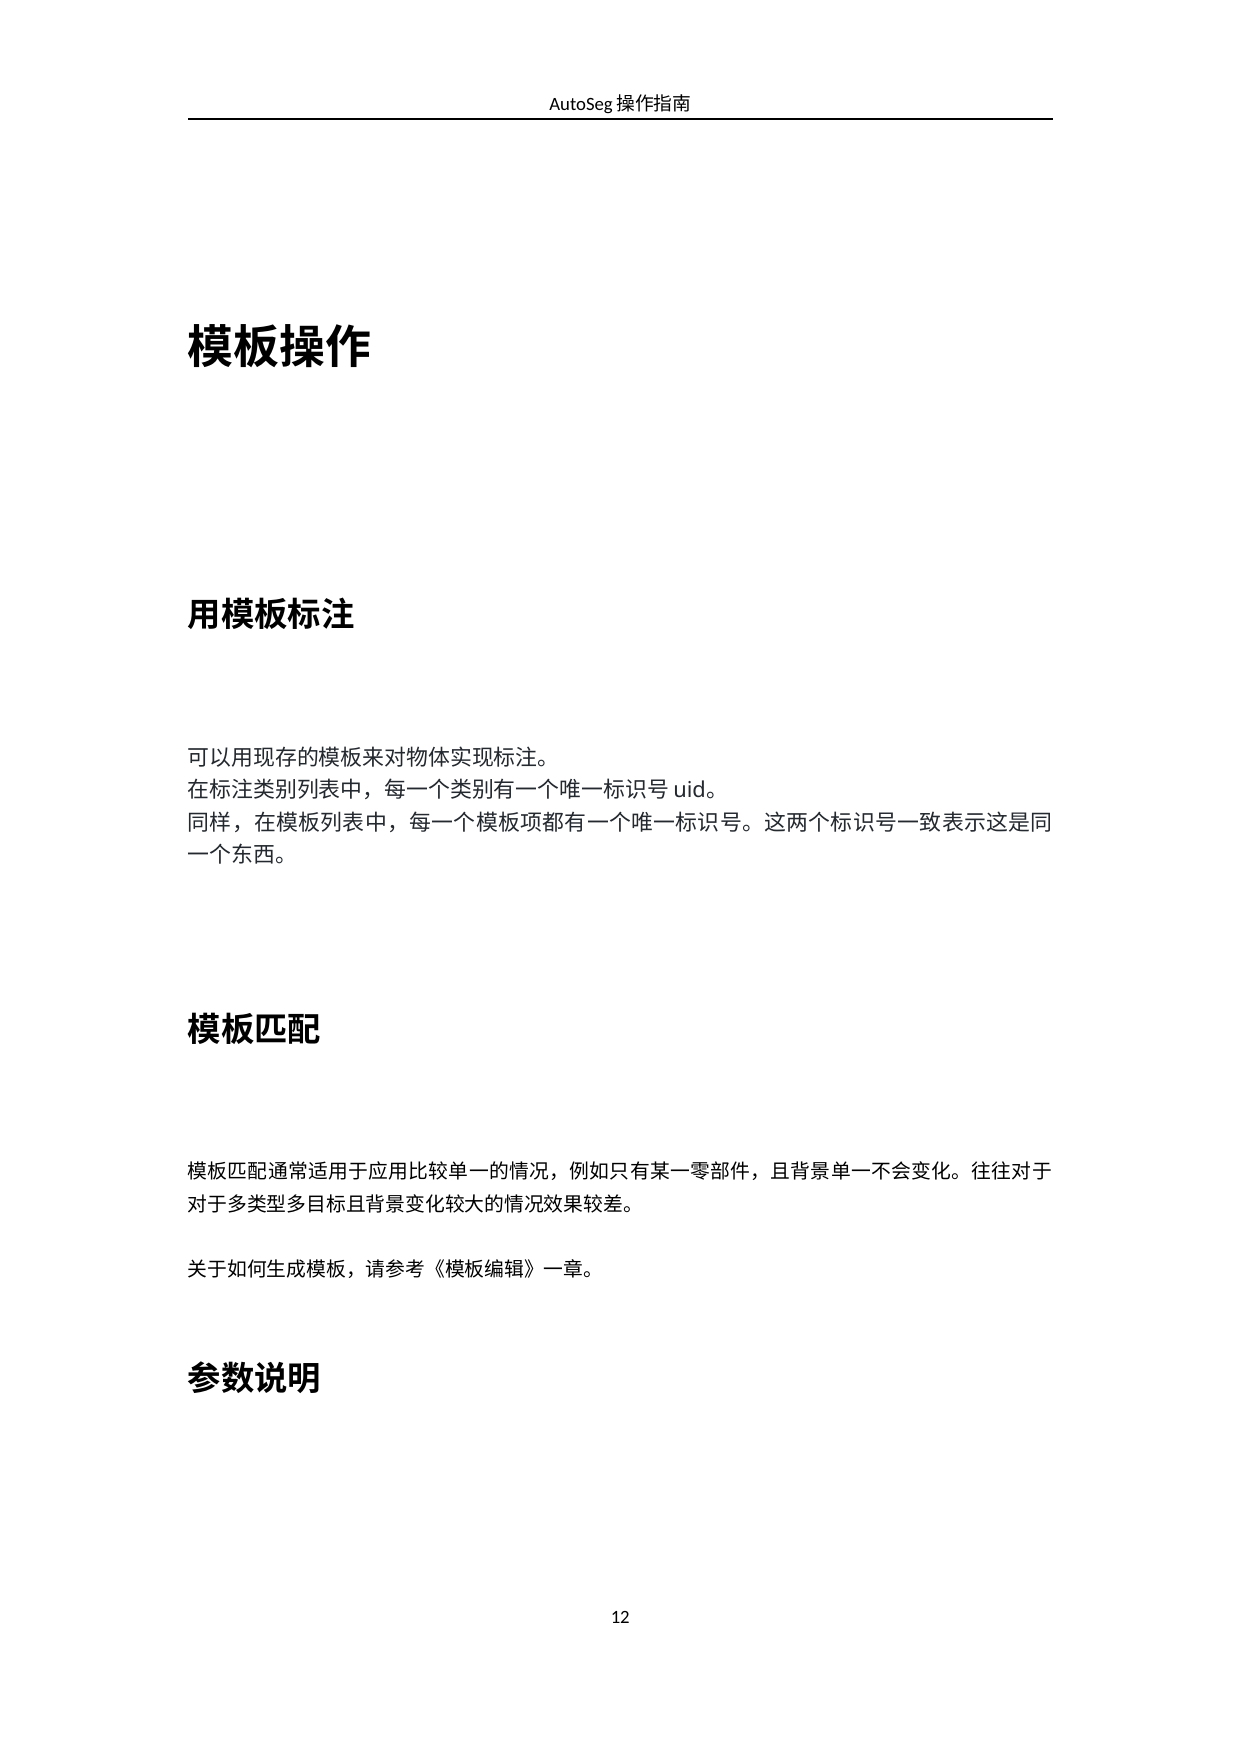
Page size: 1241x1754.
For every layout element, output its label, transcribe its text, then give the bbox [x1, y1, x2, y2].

text 在标注类别列表中，每一个类别有一个唯一标识号uid。 [187, 772, 1053, 804]
subtitle 模板操作 [187, 295, 1053, 392]
text 模板匹配通常适用于应用比较单一的情况，例如只有某一零部件，且背景单一不会变化。往往对于对于多类型多目标且背景变化较大的情况效果较差。 [187, 1154, 1053, 1219]
subtitle 用模板标注 [187, 580, 1053, 645]
text 同样，在模板列表中，每一个模板项都有一个唯一标识号。这两个标识号一致表示这是同一个东西。 [187, 804, 1053, 869]
text 关于如何生成模板，请参考《模板编辑》一章。 [187, 1251, 1053, 1284]
text 可以用现存的模板来对物体实现标注。 [187, 739, 1053, 772]
subtitle 参数说明 [187, 1343, 1053, 1408]
subtitle 模板匹配 [187, 994, 1053, 1059]
